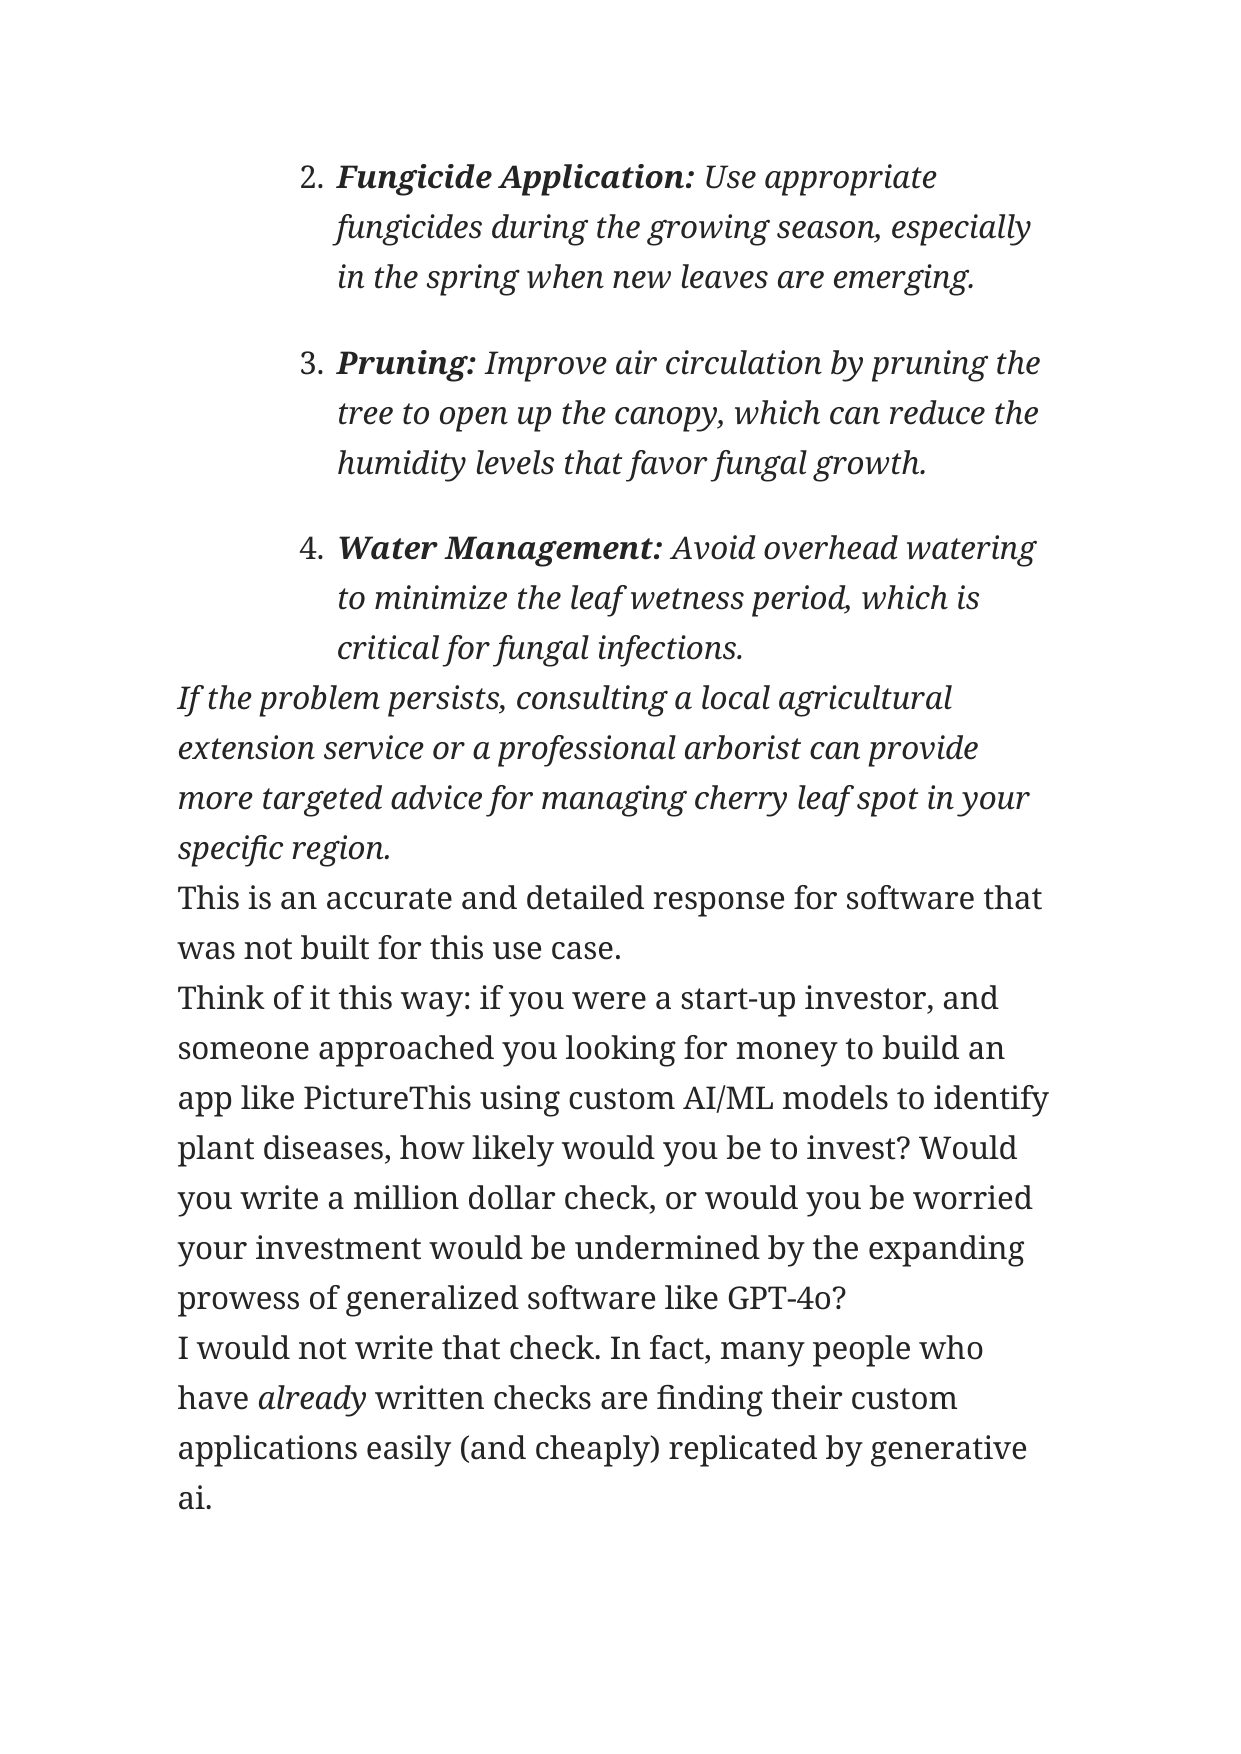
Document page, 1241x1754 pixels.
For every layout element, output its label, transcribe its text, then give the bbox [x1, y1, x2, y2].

list Pruning: Improve air circulation by pruning the tree to open up the canopy, which can reduce the humidity levels that favor fungal growth. [299, 333, 1063, 483]
text This is an accurate and detailed response for software that was not built for this use case. [177, 869, 1063, 969]
text If the problem persists, consulting a local agricultural extension service or a professional arborist can provide more targeted advice for managing cherry leaf spot in your specific region. [177, 669, 1063, 869]
list Fungicide Application: Use appropriate fungicides during the growing season, especially in the spring when new leaves are emerging. [299, 148, 1063, 298]
text I would not write that check. In fact, many people who have already written checks are finding their custom applications easily (and cheaply) replicated by generative ai. [177, 1319, 1063, 1519]
text Think of it this way: if you were a start-up investor, and someone approached you looking for money to build an app like PictureThis using custom AI/ML models to identify plant diseases, how likely would you be to invest? Would you write a million dollar check, or would you be worried your investment would be undermined by the expanding prowess of generalized software like GPT-4o? [177, 969, 1063, 1319]
list Water Management: Avoid overhead watering to minimize the leaf wetness period, which is critical for fungal infections. [299, 519, 1063, 669]
